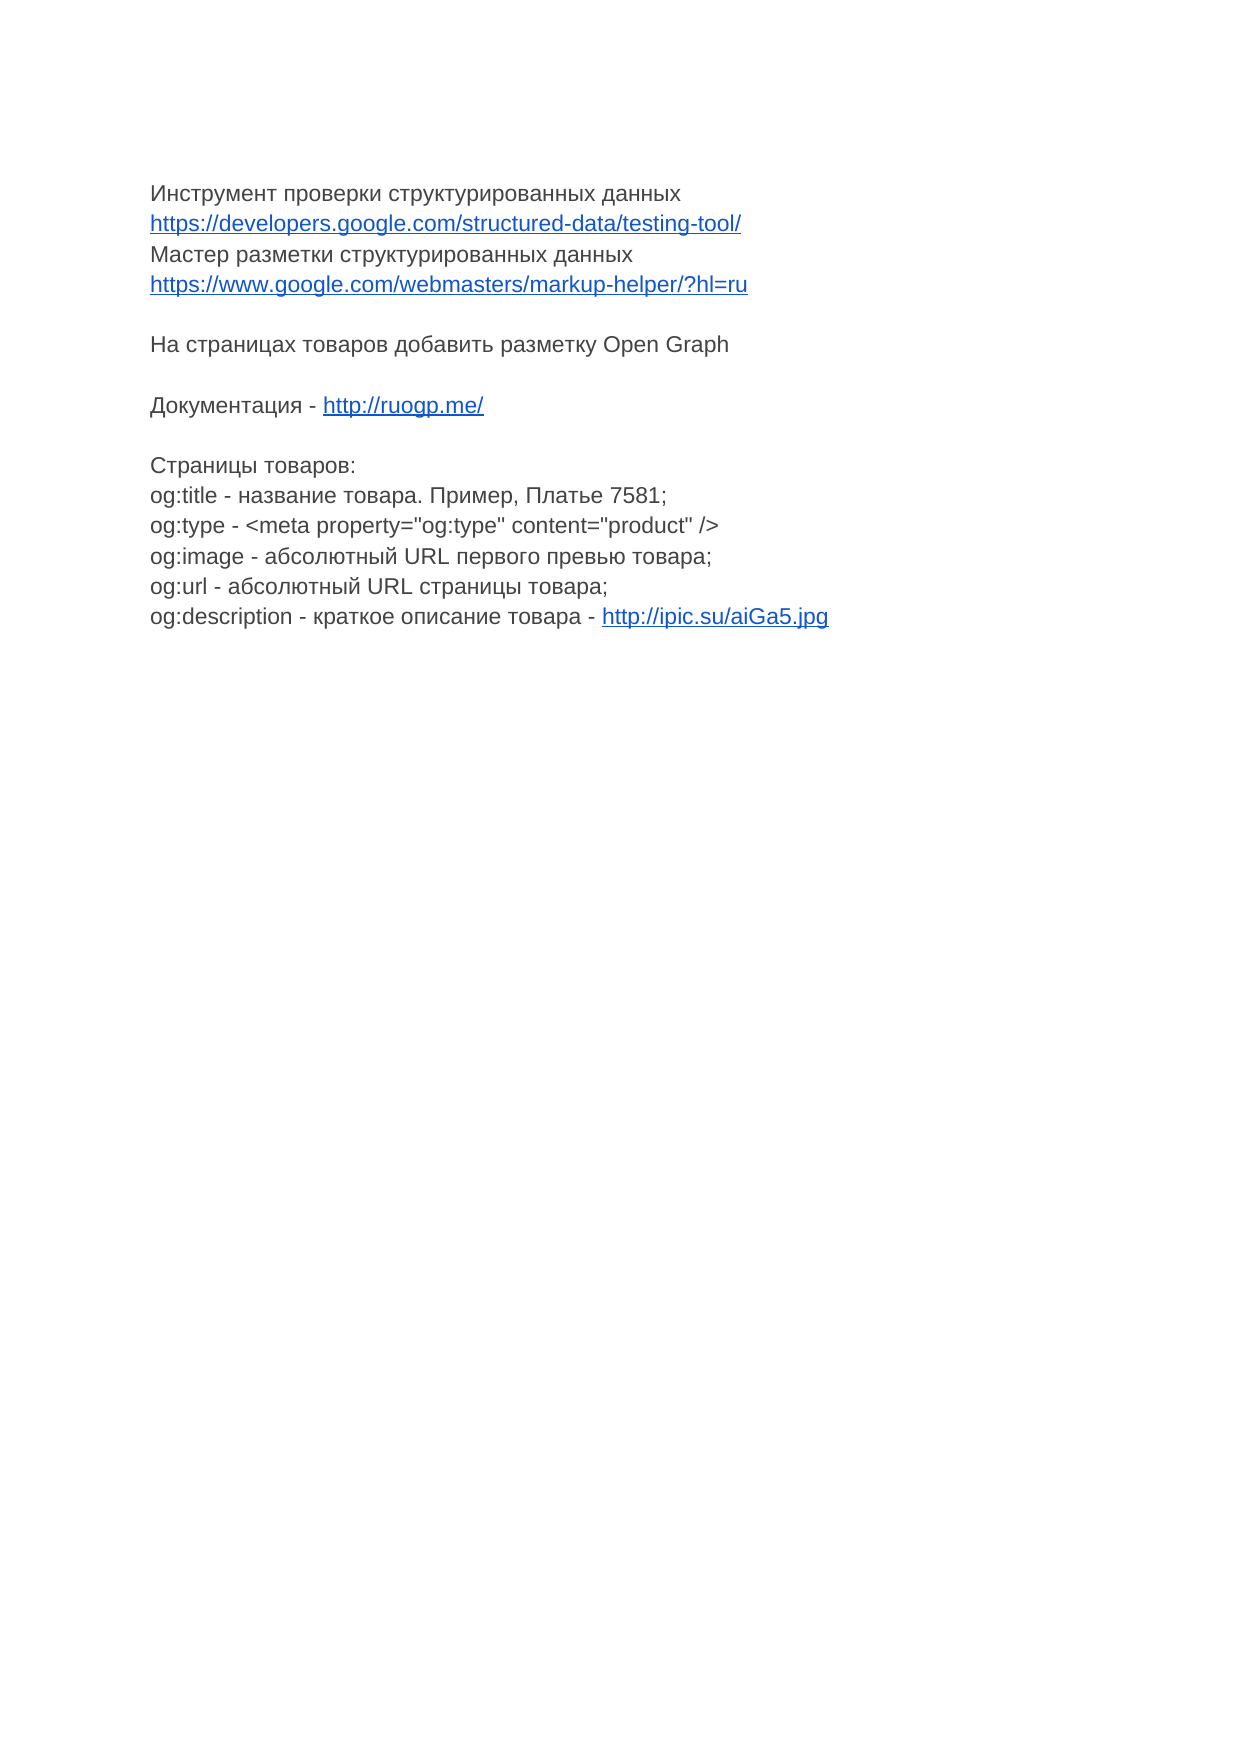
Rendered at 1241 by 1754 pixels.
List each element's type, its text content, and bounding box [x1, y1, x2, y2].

text og:url - абсолютный URL страницы товара; [150, 573, 1090, 599]
text og:type - <meta property="og:type" content="product" /> [150, 512, 1090, 539]
text Страницы товаров: [150, 452, 1090, 478]
text og:description - краткое описание товара - http://ipic.su/aiGa5.jpg [150, 603, 1090, 629]
text На страницах товаров добавить разметку Open Graph [150, 331, 1090, 358]
text og:title - название товара. Пример, Платье 7581; [150, 482, 1090, 509]
text Инструмент проверки структурированных данных [150, 180, 1090, 207]
text Мастер разметки структурированных данных [150, 241, 1090, 267]
text Документация - http://ruogp.me/ [150, 392, 1090, 418]
text https://www.google.com/webmasters/markup-helper/?hl=ru [150, 271, 1090, 297]
text og:image - абсолютный URL первого превью товара; [150, 543, 1090, 569]
text https://developers.google.com/structured-data/testing-tool/ [150, 210, 1090, 237]
